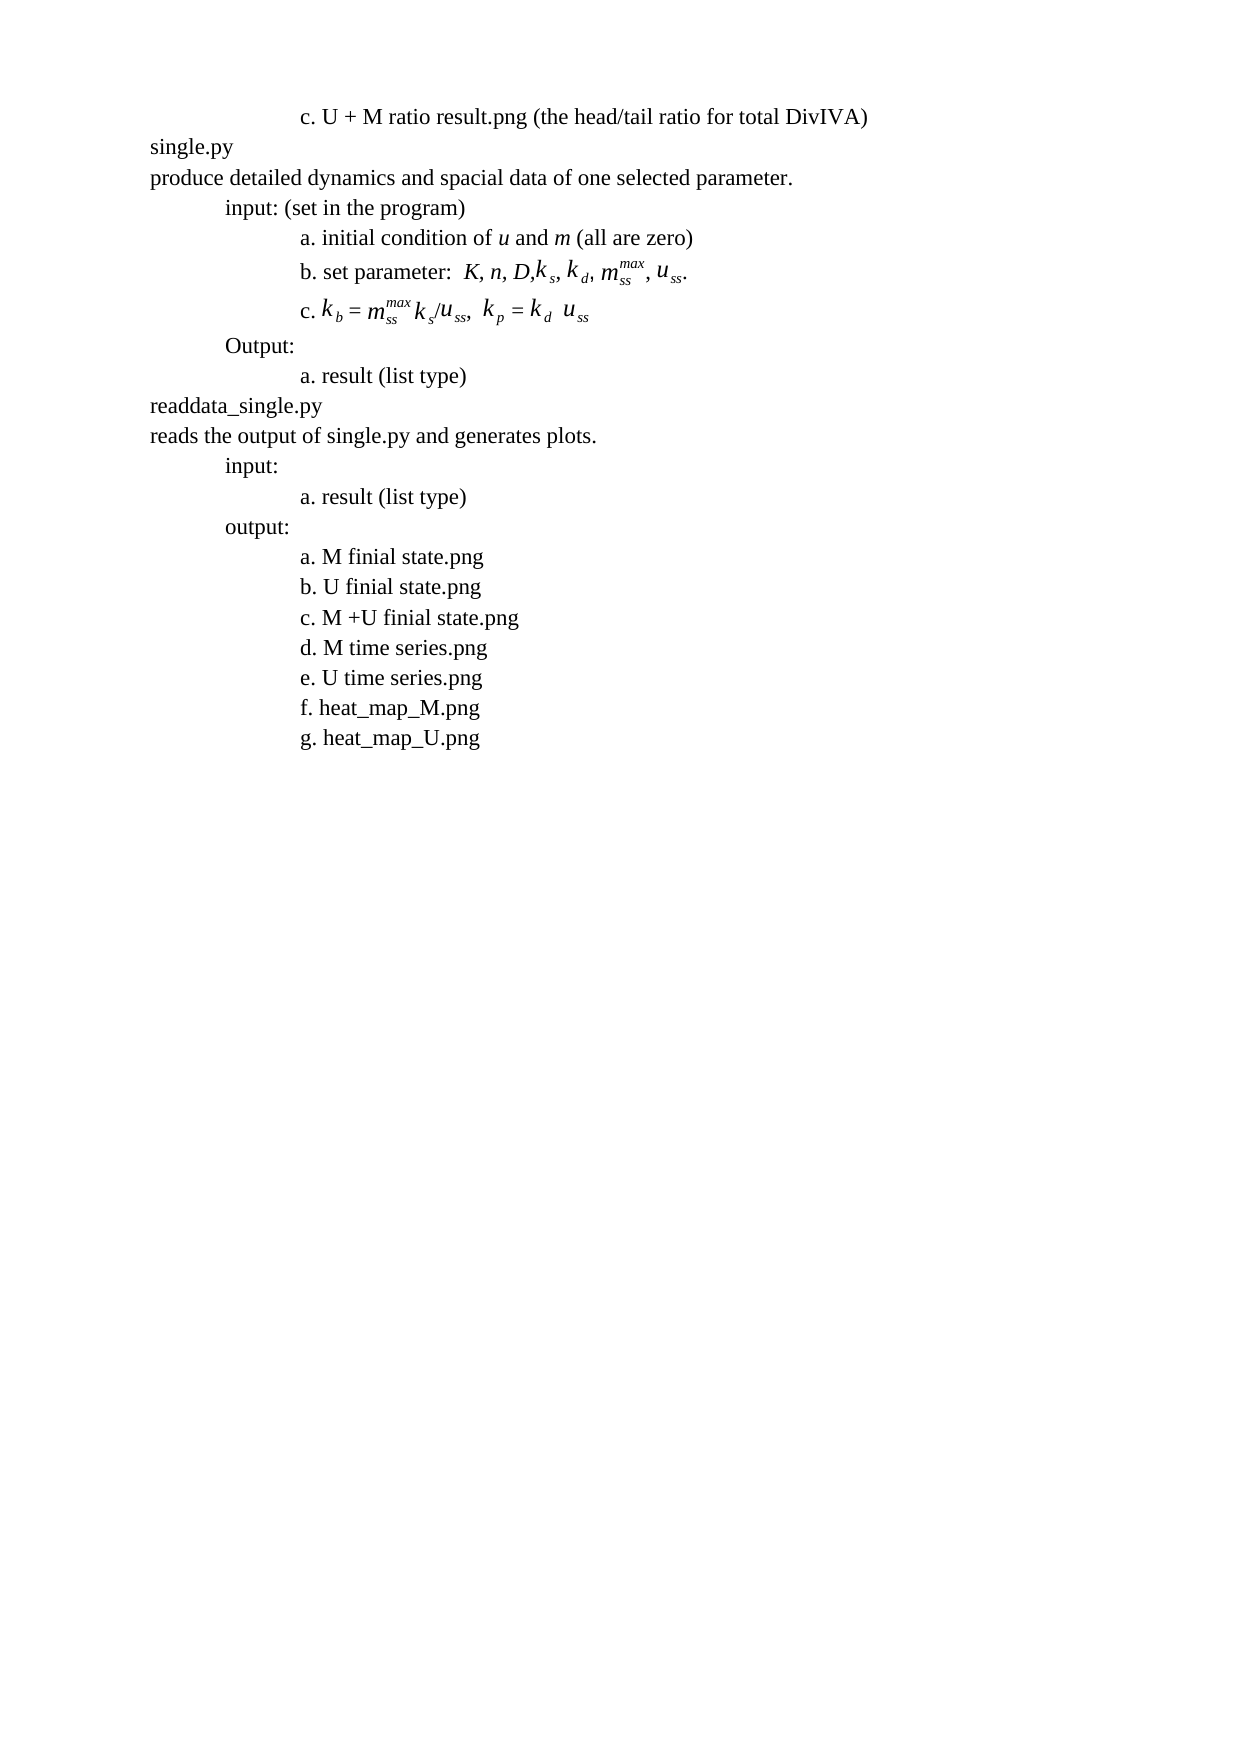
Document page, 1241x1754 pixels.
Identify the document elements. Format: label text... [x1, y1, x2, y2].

text b. U finial state.png [300, 573, 1090, 600]
text e. U time series.png [300, 664, 1090, 690]
text g. heat_map_U.png [300, 724, 1090, 751]
text produce detailed dynamics and spacial data of one selected parameter. [150, 163, 1090, 190]
text a. initial condition of u and m (all are zero) [225, 224, 1090, 250]
text d. M time series.png [300, 634, 1090, 660]
text f. heat_map_M.png [300, 694, 1090, 721]
subtitle readdata_single.py [150, 392, 1090, 418]
text input: [225, 453, 1090, 479]
text a. M finial state.png [300, 543, 1090, 569]
text input: (set in the program) [150, 194, 1090, 220]
text c. M +U finial state.png [300, 604, 1090, 630]
text a. result (list type) [225, 483, 1090, 509]
text Output: [150, 332, 1090, 358]
subtitle single.py [150, 133, 1090, 160]
text reads the output of single.py and generates plots. [150, 422, 1090, 449]
text a. result (list type) [225, 362, 1090, 388]
text c. U + M ratio result.png (the head/tail ratio for total DivIVA) [225, 103, 1090, 129]
text b. set parameter: K, n, D,, , , . [225, 254, 1090, 289]
text output: [225, 513, 1090, 539]
text c. = /, = [225, 293, 1090, 328]
